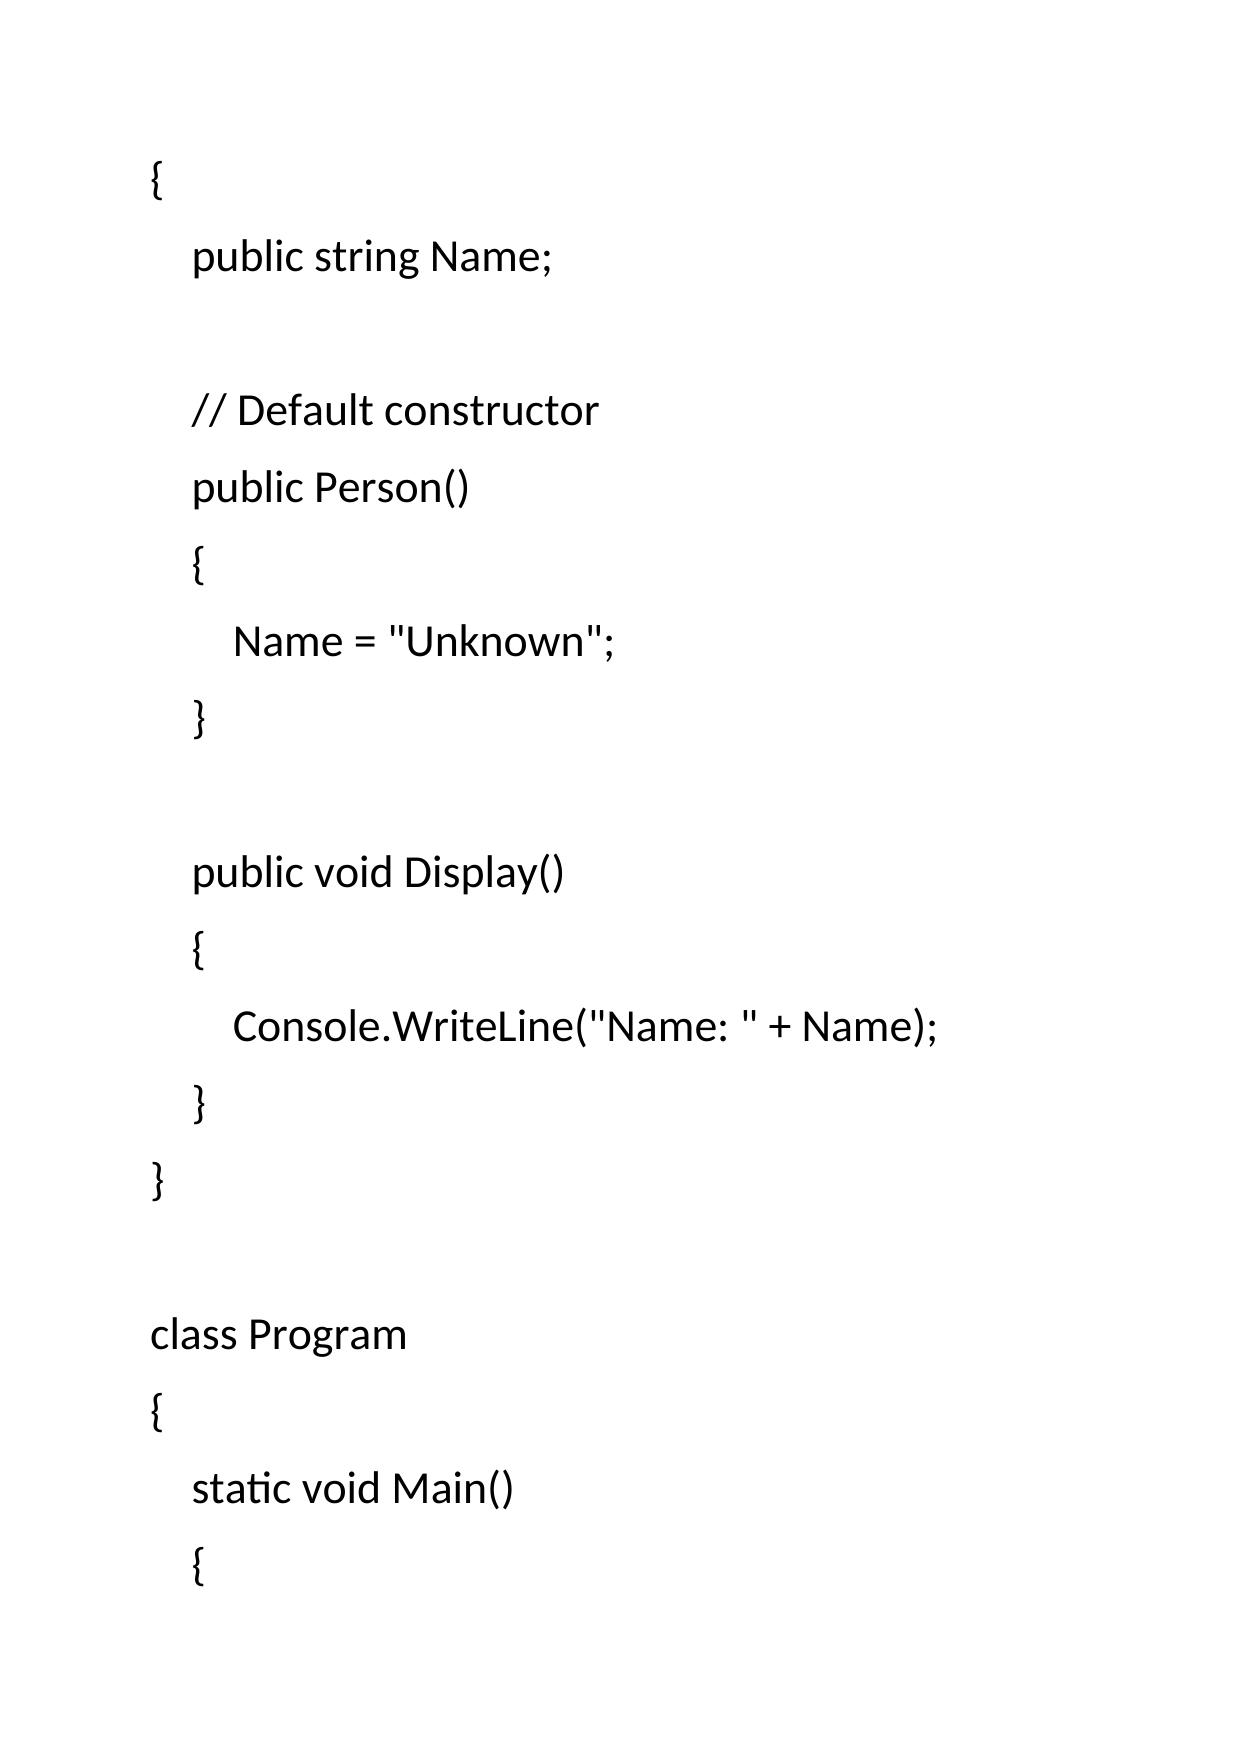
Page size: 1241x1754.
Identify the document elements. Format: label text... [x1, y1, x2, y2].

text } [150, 689, 1090, 745]
text public Person() [150, 458, 1090, 514]
text Console.WriteLine("Name: " + Name); [150, 997, 1090, 1053]
text } [150, 1074, 1090, 1130]
text Name = "Unknown"; [150, 612, 1090, 668]
text { [150, 150, 1090, 206]
text class Program [150, 1305, 1090, 1361]
text { [150, 535, 1090, 591]
text { [150, 920, 1090, 976]
text static void Main() [150, 1459, 1090, 1514]
text public void Display() [150, 843, 1090, 899]
text { [150, 1536, 1090, 1592]
text public string Name; [150, 227, 1090, 283]
text } [150, 1151, 1090, 1207]
text { [150, 1382, 1090, 1438]
text // Default constructor [150, 381, 1090, 437]
